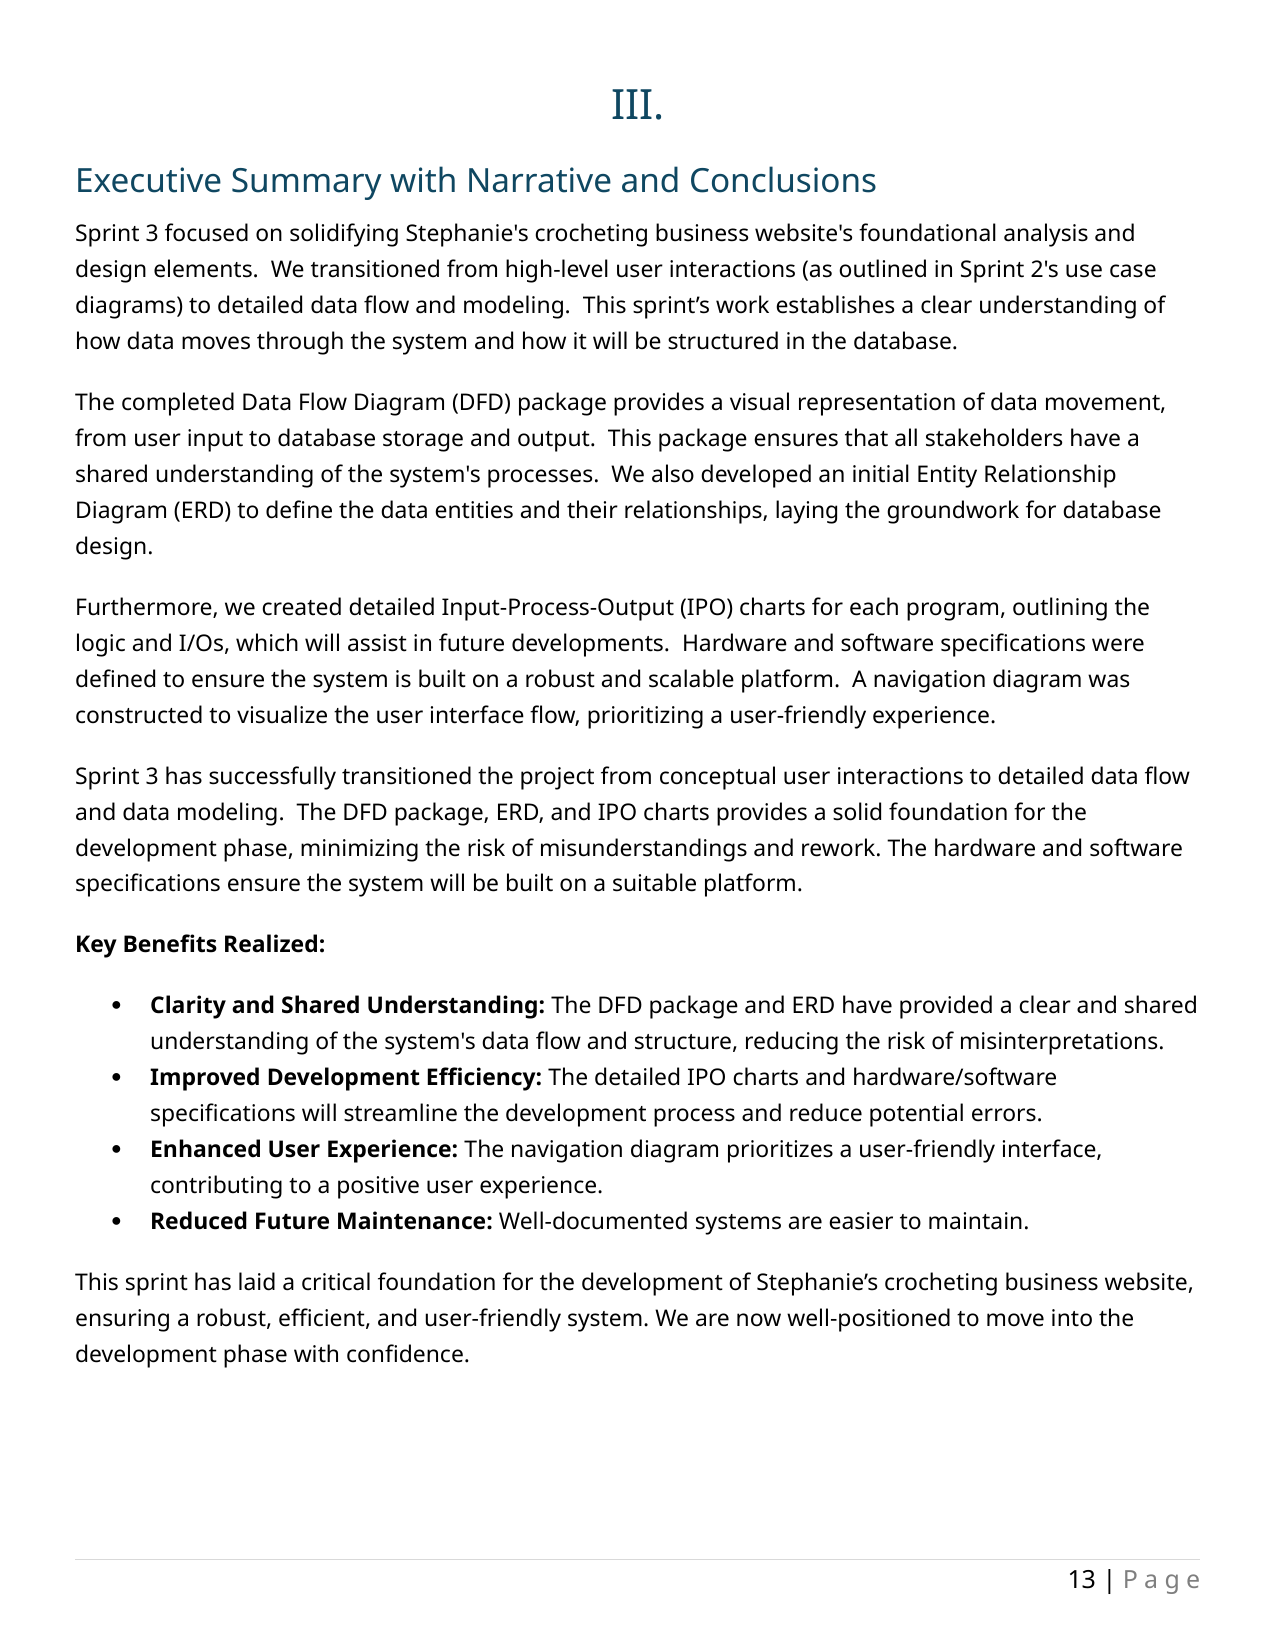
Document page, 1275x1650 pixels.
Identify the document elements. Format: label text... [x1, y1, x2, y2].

text Sprint 3 focused on solidifying Stephanie's crocheting business website's foundational analysis and design elements. We transitioned from high-level user interactions (as outlined in Sprint 2's use case diagrams) to detailed data flow and modeling. This sprint’s work establishes a clear understanding of how data moves through the system and how it will be structured in the database. [75, 217, 1200, 356]
text Key Benefits Realized: [75, 928, 1200, 959]
text This sprint has laid a critical foundation for the development of Stephanie’s crocheting business website, ensuring a robust, efficient, and user-friendly system. We are now well-positioned to move into the development phase with confidence. [75, 1266, 1200, 1369]
list Clarity and Shared Understanding: The DFD package and ERD have provided a clear and shared understanding of the system's data flow and structure, reducing the risk of misinterpretations. [112, 989, 1200, 1056]
text The completed Data Flow Diagram (DFD) package provides a visual representation of data movement, from user input to database storage and output. This package ensures that all stakeholders have a shared understanding of the system's processes. We also developed an initial Entity Relationship Diagram (ERD) to define the data entities and their relationships, laying the groundwork for database design. [75, 386, 1200, 561]
list Enhanced User Experience: The navigation diagram prioritizes a user-friendly interface, contributing to a positive user experience. [112, 1133, 1200, 1200]
text Sprint 3 has successfully transitioned the project from conceptual user interactions to detailed data flow and data modeling. The DFD package, ERD, and IPO charts provides a solid foundation for the development phase, minimizing the risk of misunderstandings and rework. The hardware and software specifications ensure the system will be built on a suitable platform. [75, 759, 1200, 899]
list Improved Development Efficiency: The detailed IPO charts and hardware/software specifications will streamline the development process and reduce potential errors. [112, 1061, 1200, 1128]
text Furthermore, we created detailed Input-Process-Output (IPO) charts for each program, outlining the logic and I/Os, which will assist in future developments. Hardware and software specifications were defined to ensure the system is built on a robust and scalable platform. A navigation diagram was constructed to visualize the user interface flow, prioritizing a user-friendly experience. [75, 591, 1200, 730]
subtitle III. [75, 75, 1200, 132]
list Reduced Future Maintenance: Well-documented systems are easier to maintain. [112, 1205, 1200, 1236]
subtitle Executive Summary with Narrative and Conclusions [75, 157, 1200, 202]
